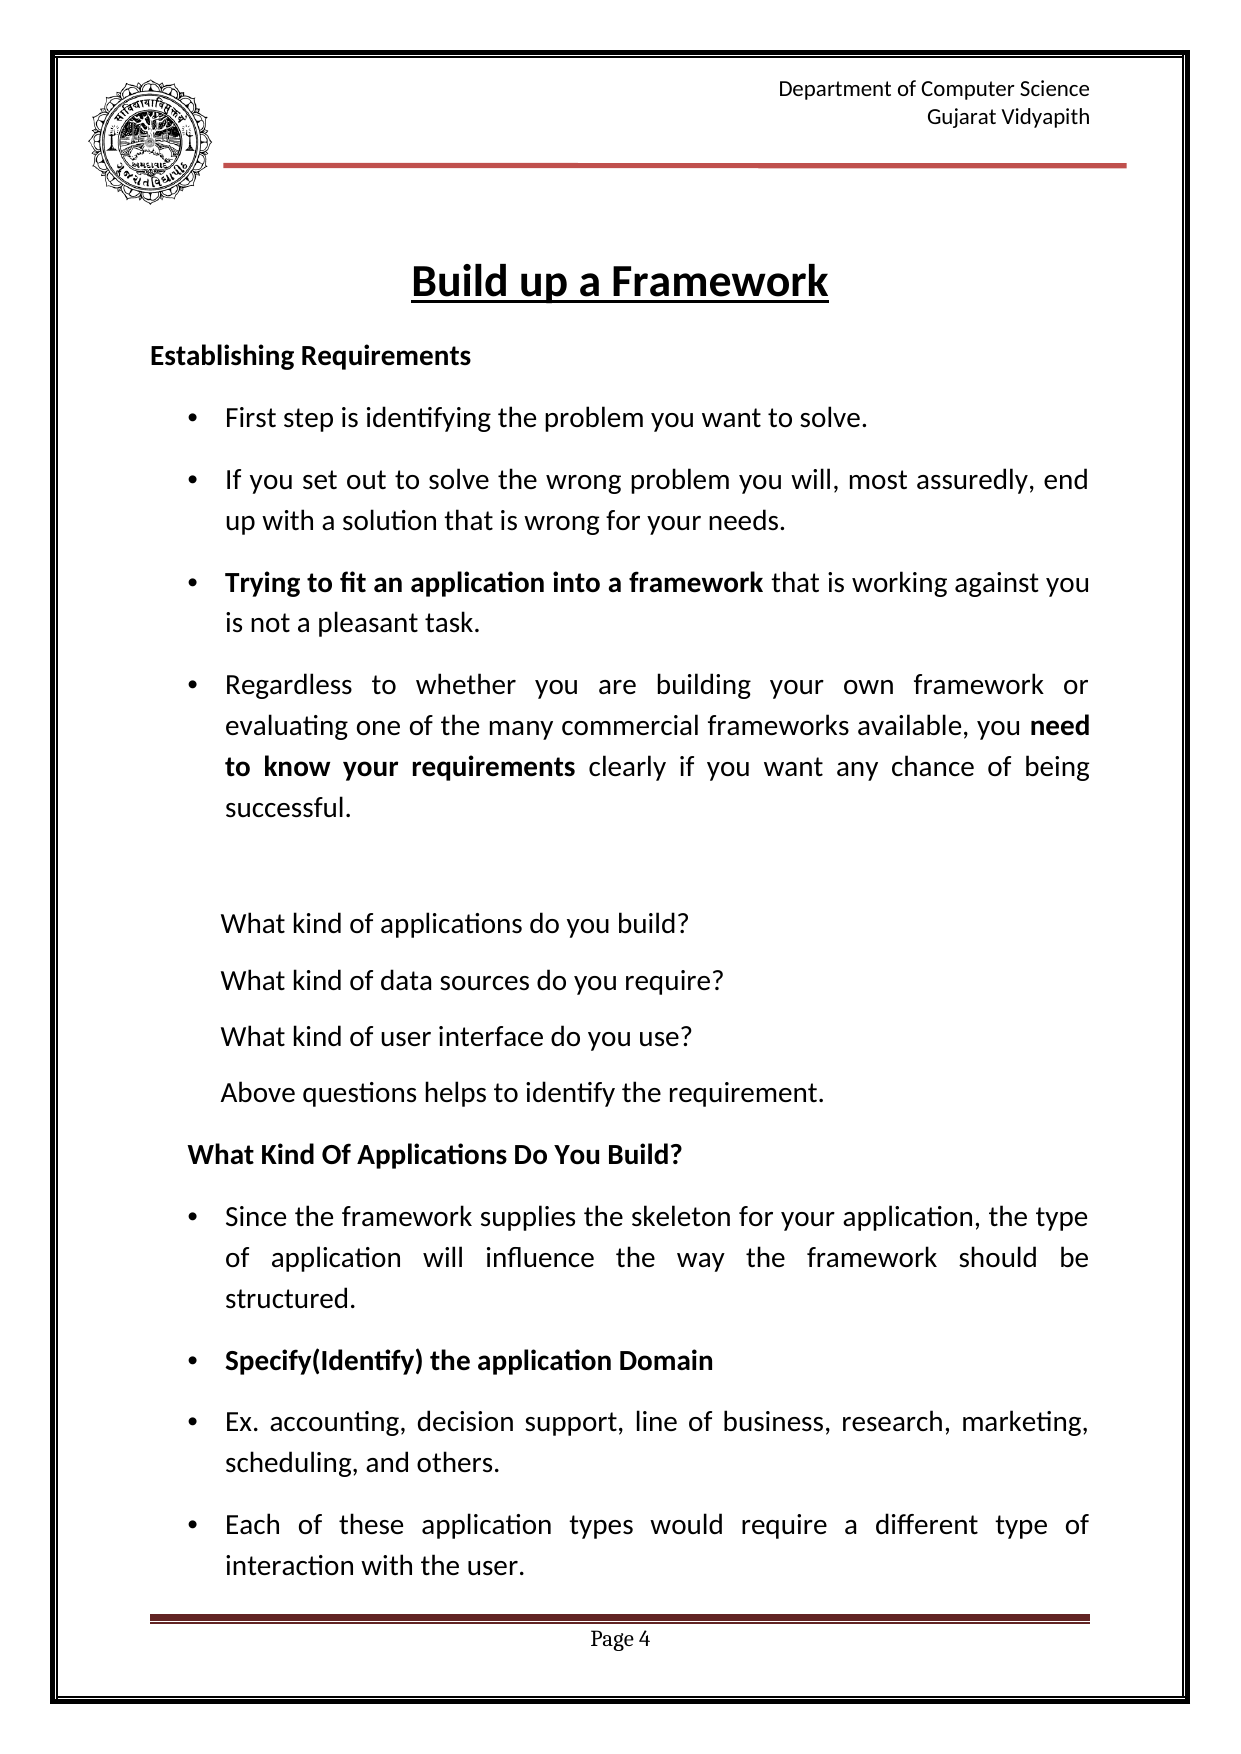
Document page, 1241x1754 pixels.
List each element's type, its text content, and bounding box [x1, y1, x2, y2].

list Trying to fit an application into a framework that is working against you is not a pleasant task. [187, 564, 1090, 640]
list Since the framework supplies the skeleton for your application, the type of application will influence the way the framework should be structured. [187, 1198, 1090, 1316]
list First step is identifying the problem you want to solve. [187, 399, 1090, 435]
list Ex. accounting, decision support, line of business, research, marketing, scheduling, and others. [187, 1403, 1090, 1480]
text Build up a Framework [150, 252, 1090, 308]
text Establishing Requirements [150, 337, 1090, 373]
text Above questions helps to identify the requirement. [187, 1074, 1090, 1110]
text What Kind Of Applications Do You Build? [187, 1136, 1090, 1172]
list Each of these application types would require a different type of interaction with the user. [187, 1506, 1090, 1583]
list Regardless to whether you are building your own framework or evaluating one of the many commercial frameworks available, you need to know your requirements clearly if you want any chance of being successful. [187, 666, 1090, 825]
text What kind of user interface do you use? [187, 1018, 1090, 1054]
list If you set out to solve the wrong problem you will, most assuredly, end up with a solution that is wrong for your needs. [187, 461, 1090, 537]
picture [86, 78, 214, 207]
text What kind of data sources do you require? [187, 962, 1090, 997]
text What kind of applications do you build? [187, 905, 1090, 941]
list Specify(Identify) the application Domain [187, 1342, 1090, 1377]
